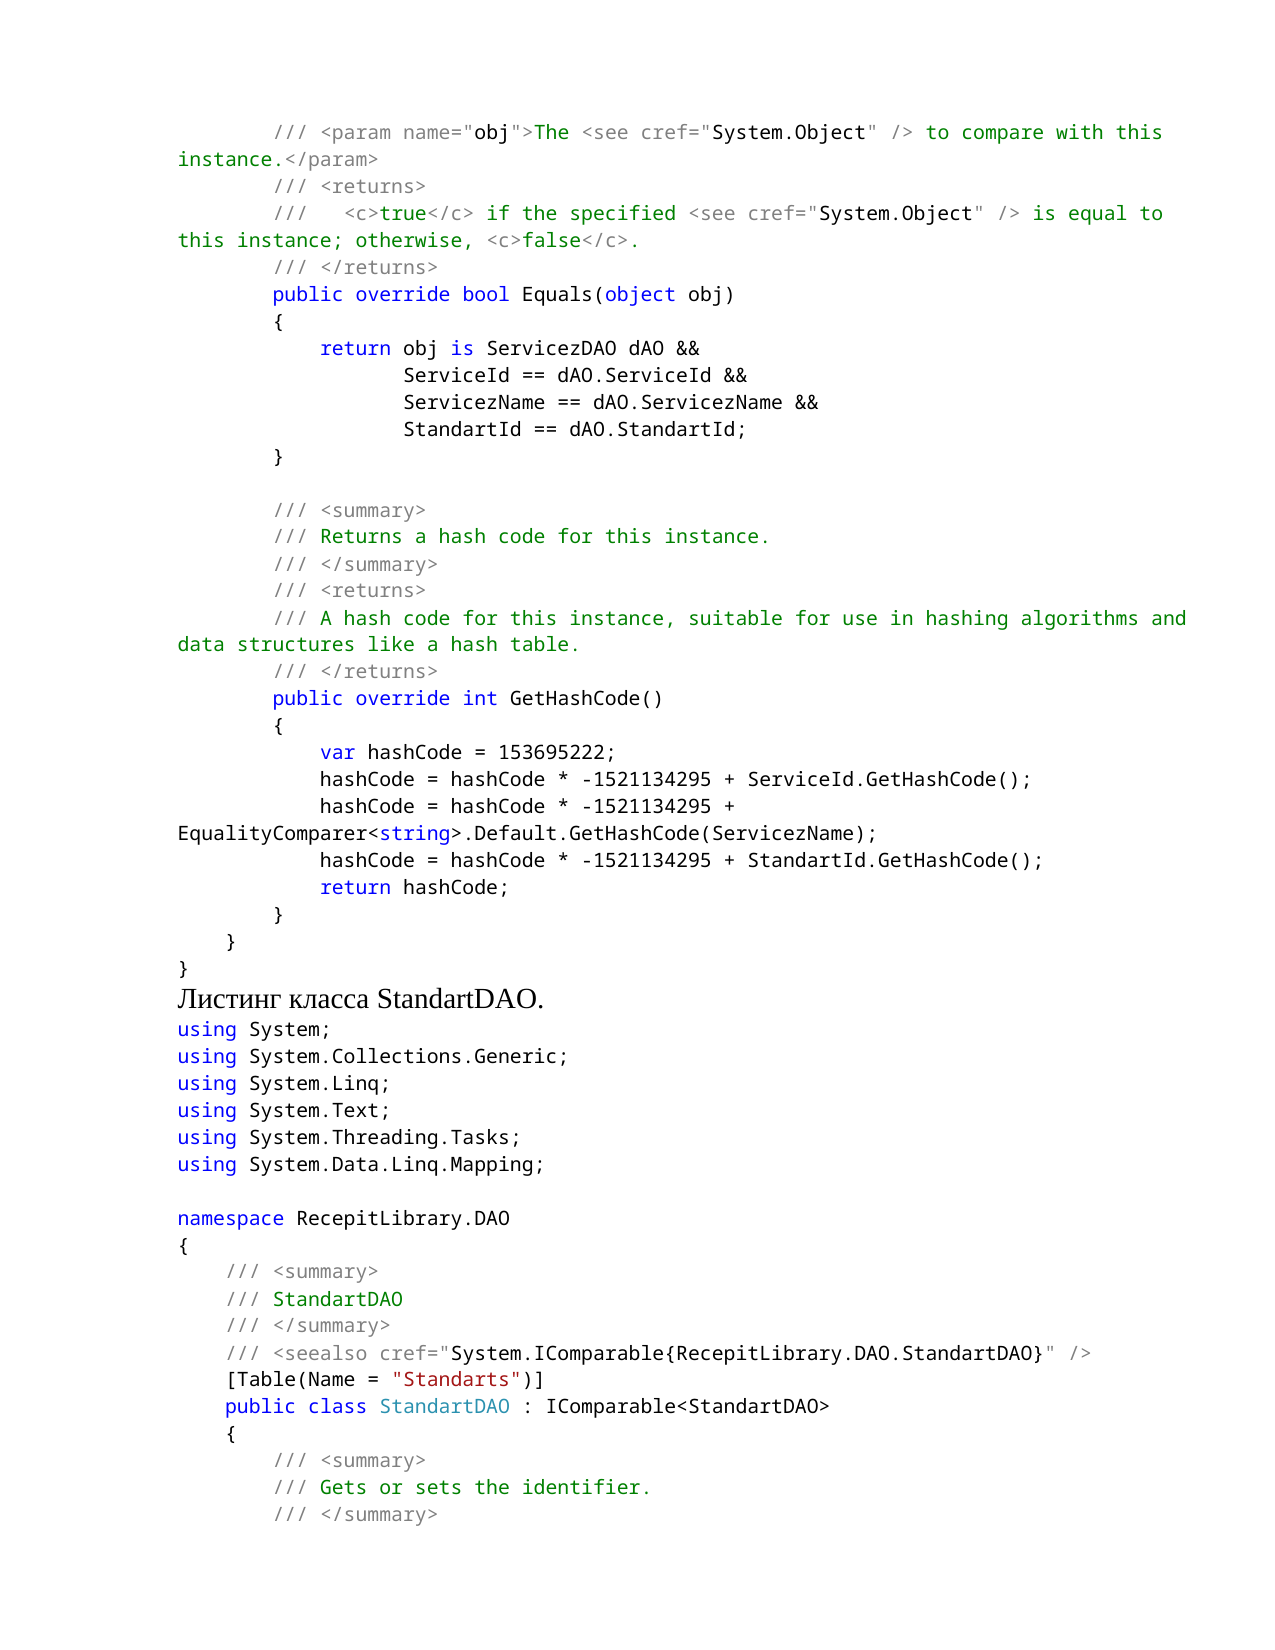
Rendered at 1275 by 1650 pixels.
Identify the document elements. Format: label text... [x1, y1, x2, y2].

text /// Returns a hash code for this instance. [177, 523, 1216, 550]
text { [177, 307, 1216, 334]
text [Table(Name = "Standarts")] [177, 1366, 1216, 1393]
text { [177, 1231, 1216, 1258]
text /// <summary> [177, 1447, 1216, 1474]
text { [177, 1420, 1216, 1447]
text } [177, 954, 1216, 981]
text } [177, 442, 1216, 469]
text } [177, 927, 1216, 954]
text ServiceId == dAO.ServiceId && [177, 361, 1216, 388]
text /// <c>true</c> if the specified <see cref="System.Object" /> is equal to this instance; otherwise, <c>false</c>. [177, 199, 1216, 253]
text using System; [177, 1015, 1216, 1042]
text using System.Data.Linq.Mapping; [177, 1150, 1216, 1177]
text var hashCode = 153695222; [177, 739, 1216, 766]
text namespace RecepitLibrary.DAO [177, 1204, 1216, 1231]
text public class StandartDAO : IComparable<StandartDAO> [177, 1393, 1216, 1420]
text StandartId == dAO.StandartId; [177, 415, 1216, 442]
text /// <summary> [177, 1258, 1216, 1285]
text using System.Collections.Generic; [177, 1042, 1216, 1069]
text } [177, 901, 1216, 927]
text using System.Threading.Tasks; [177, 1123, 1216, 1150]
text hashCode = hashCode * -1521134295 + StandartId.GetHashCode(); [177, 847, 1216, 873]
text public override bool Equals(object obj) [177, 280, 1216, 307]
text /// </returns> [177, 658, 1216, 685]
text /// <returns> [177, 172, 1216, 199]
text return hashCode; [177, 873, 1216, 901]
text /// <summary> [177, 496, 1216, 523]
text { [177, 712, 1216, 739]
text hashCode = hashCode * -1521134295 + ServiceId.GetHashCode(); [177, 766, 1216, 793]
text using System.Text; [177, 1096, 1216, 1123]
text return obj is ServicezDAO dAO && [177, 334, 1216, 361]
text using System.Linq; [177, 1069, 1216, 1096]
text ServicezName == dAO.ServicezName && [177, 388, 1216, 415]
text /// Gets or sets the identifier. [177, 1474, 1216, 1501]
text /// </summary> [177, 550, 1216, 577]
text /// <param name="obj">The <see cref="System.Object" /> to compare with this instance.</param> [177, 118, 1216, 172]
text /// <returns> [177, 577, 1216, 604]
text /// </returns> [177, 253, 1216, 280]
text Листинг класса StandartDAO. [177, 981, 1216, 1015]
text public override int GetHashCode() [177, 685, 1216, 712]
text /// <seealso cref="System.IComparable{RecepitLibrary.DAO.StandartDAO}" /> [177, 1339, 1216, 1366]
text /// </summary> [177, 1312, 1216, 1339]
text /// A hash code for this instance, suitable for use in hashing algorithms and data structures like a hash table. [177, 604, 1216, 658]
text /// StandartDAO [177, 1285, 1216, 1312]
text hashCode = hashCode * -1521134295 + EqualityComparer<string>.Default.GetHashCode(ServicezName); [177, 793, 1216, 847]
text /// </summary> [177, 1501, 1216, 1528]
